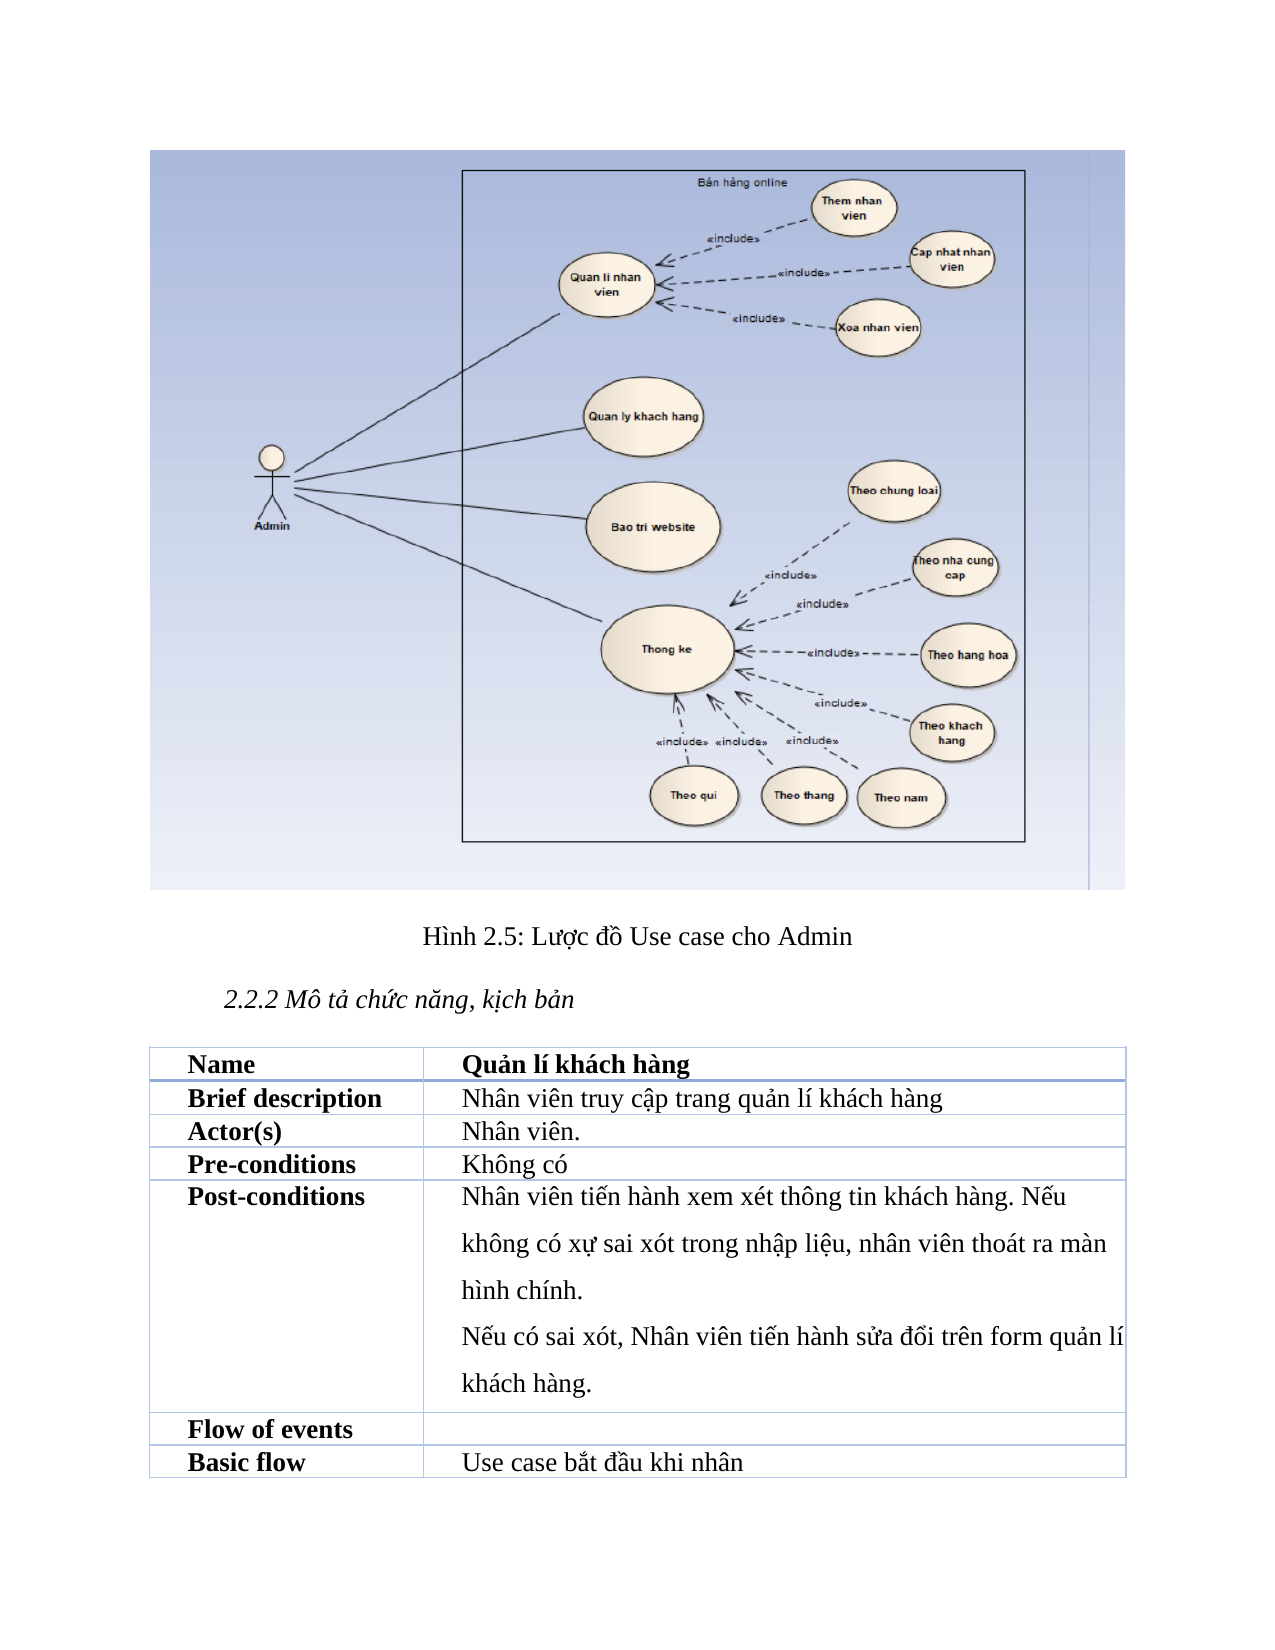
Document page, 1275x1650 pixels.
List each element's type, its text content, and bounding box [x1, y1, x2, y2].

table_cell Post-conditions [150, 1181, 423, 1411]
table_header Name [150, 1048, 423, 1079]
table_cell Không có [424, 1148, 1125, 1179]
table_cell Flow of events [150, 1413, 423, 1444]
table_cell Basic flow [150, 1446, 423, 1477]
text 2.2.2 Mô tả chức năng, kịch bản [150, 983, 1125, 1014]
text Hình 2.5: Lược đồ Use case cho Admin [150, 920, 1125, 951]
table_cell Nhân viên truy cập trang quản lí khách hàng [424, 1082, 1125, 1113]
table_cell Pre-conditions [150, 1148, 423, 1179]
table_cell Nhân viên tiến hành xem xét thông tin khách hàng. Nếu không có xự sai xót trong nhập liệu, nhân viên thoát ra màn hình chính. Nếu có sai xót, Nhân viên tiến hành sửa đổi trên form quản lí khách hàng. [424, 1181, 1125, 1411]
table_header Quản lí khách hàng [424, 1048, 1125, 1079]
table_cell Actor(s) [150, 1115, 423, 1146]
table_cell Brief description [150, 1082, 423, 1113]
table_cell [424, 1413, 1125, 1444]
table_cell Nhân viên. [424, 1115, 1125, 1146]
picture [150, 150, 1125, 890]
